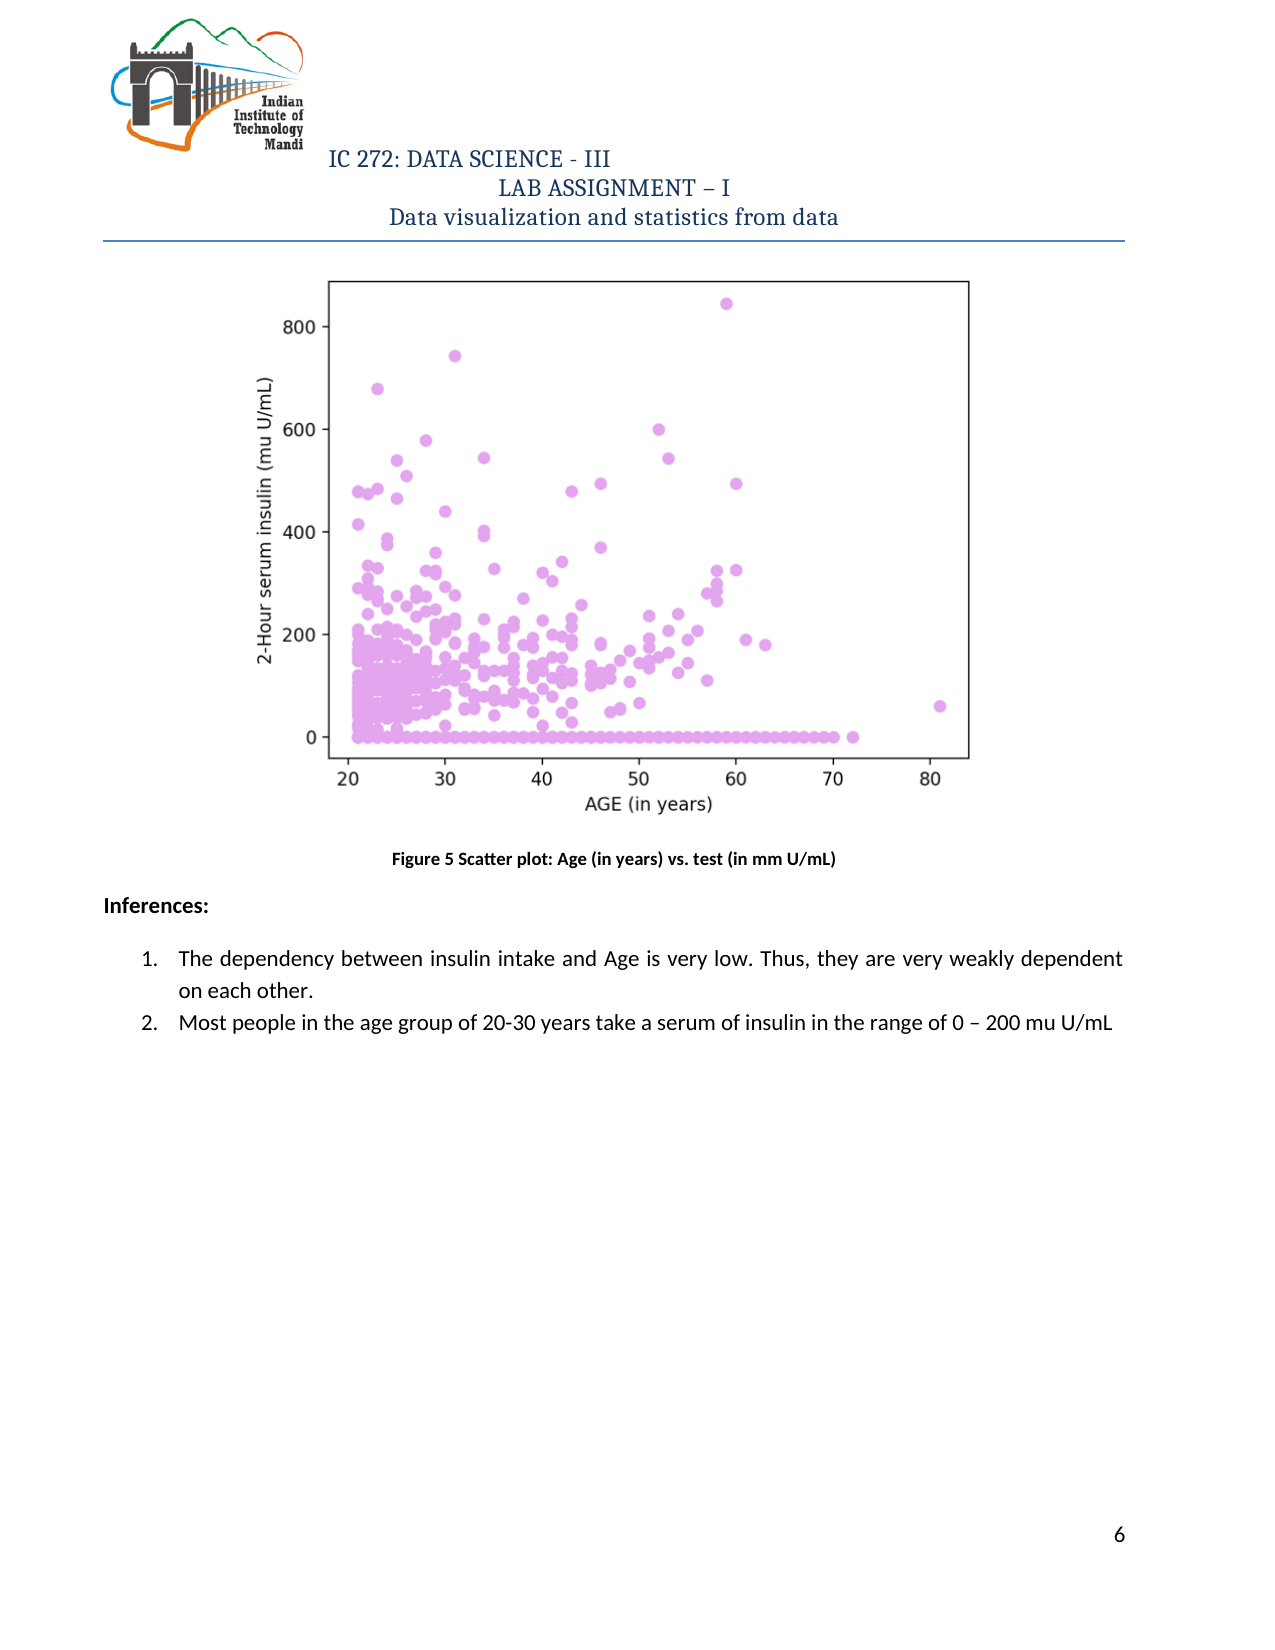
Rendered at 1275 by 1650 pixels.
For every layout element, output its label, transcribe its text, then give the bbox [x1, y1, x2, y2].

text Inferences: [103, 891, 1125, 919]
list Most people in the age group of 20-30 years take a serum of insulin in the range of 0 – 200 mu U/mL [141, 1008, 1125, 1036]
picture [250, 273, 978, 823]
list The dependency between insulin intake and Age is very low. Thus, they are very weakly dependent on each other. [141, 944, 1125, 1004]
picture [103, 0, 313, 168]
text Figure 5 Scatter plot: Age (in years) vs. test (in mm U/mL) [103, 847, 1125, 870]
